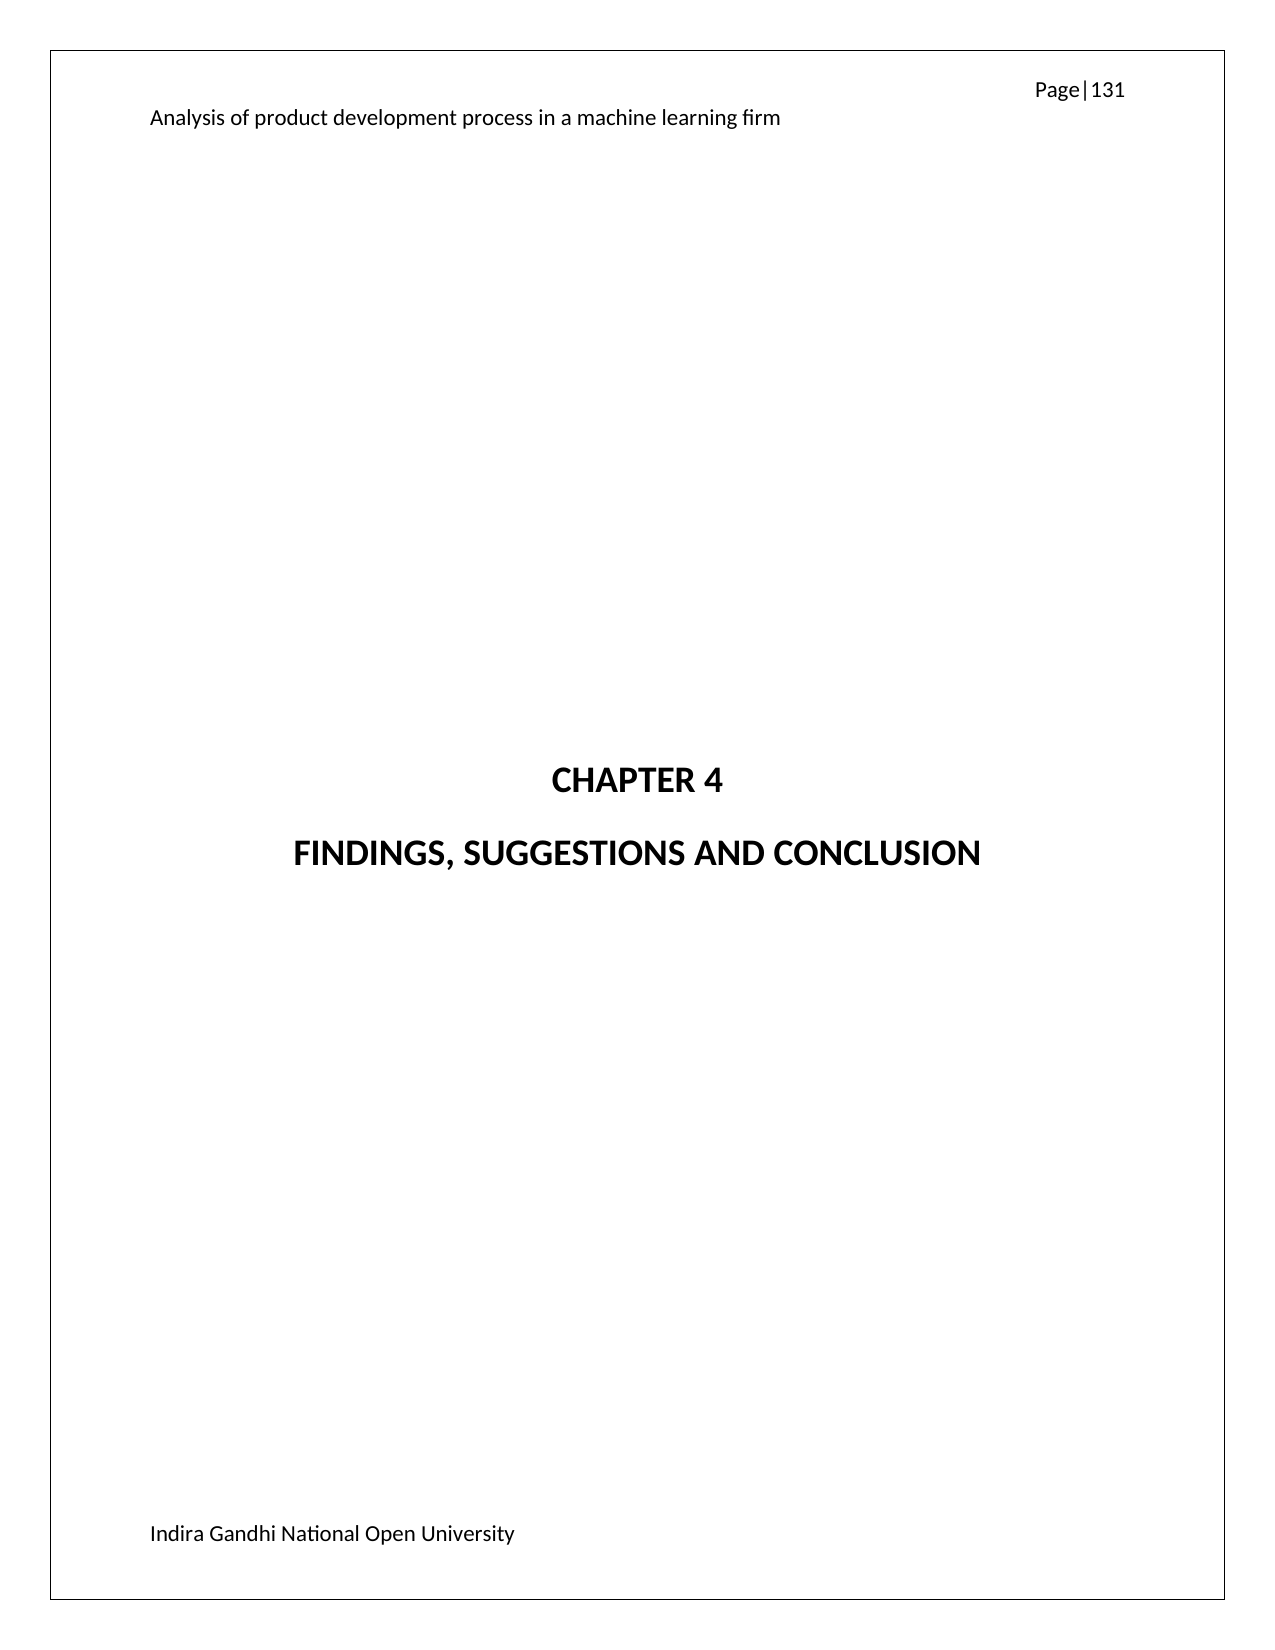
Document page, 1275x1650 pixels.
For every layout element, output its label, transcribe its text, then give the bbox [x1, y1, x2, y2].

text FINDINGS, SUGGESTIONS AND CONCLUSION [150, 829, 1125, 875]
text CHAPTER 4 [150, 756, 1125, 802]
